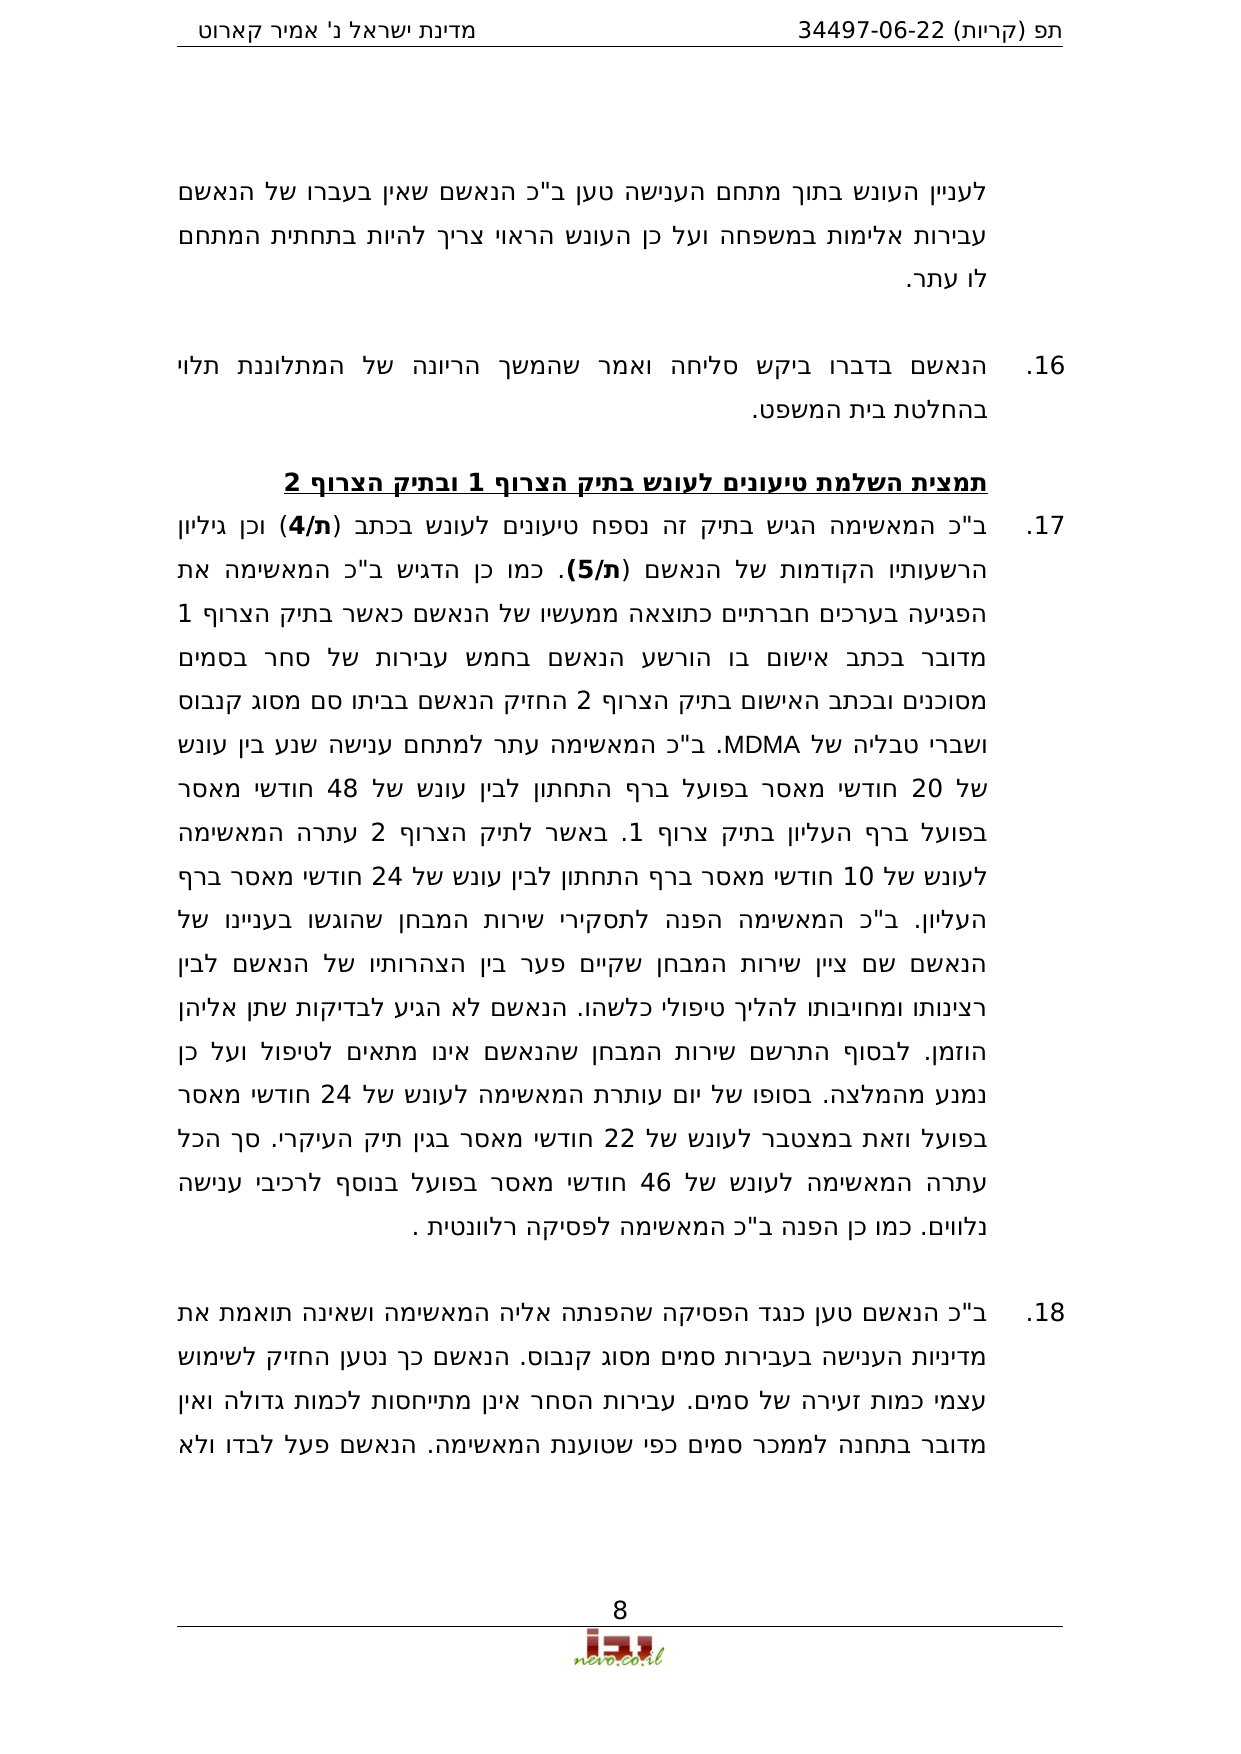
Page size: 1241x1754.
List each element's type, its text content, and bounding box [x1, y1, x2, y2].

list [177, 1299, 1026, 1459]
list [177, 177, 1026, 294]
picture [574, 1628, 666, 1667]
list ב"כ המאשימה הגיש בתיק זה נספח טיעונים לעונש בכתב (ת/4) וכן גיליון הרשעותיו הקודמות של הנאשם (ת/5). כמו כן הדגיש ב"כ המאשימה את הפגיעה בערכים חברתיים כתוצאה ממעשיו של הנאשם כאשר בתיק הצרוף 1 מדובר בכתב אישום בו הורשע הנאשם בחמש עבירות של סחר בסמים מסוכנים ובכתב האישום בתיק הצרוף 2 החזיק הנאשם בביתו סם מסוג קנבוס ושברי טבליה של MDMA. ב"כ המאשימה עתר למתחם ענישה שנע בין עונש של 20 חודשי מאסר בפועל ברף התחתון לבין עונש של 48 חודשי מאסר בפועל ברף העליון בתיק צרוף 1. באשר לתיק הצרוף 2 עתרה המאשימה לעונש של 10 חודשי מאסר ברף התחתון לבין עונש של 24 חודשי מאסר ברף העליון. ב"כ המאשימה הפנה לתסקירי שירות המבחן שהוגשו בעניינו של הנאשם שם ציין שירות המבחן שקיים פער בין הצהרותיו של הנאשם לבין רצינותו ומחויבותו להליך טיפולי כלשהו. הנאשם לא הגיע לבדיקות שתן אליהן הוזמן. לבסוף התרשם שירות המבחן שהנאשם אינו מתאים לטיפול ועל כן נמנע מהמלצה. בסופו של יום עותרת המאשימה לעונש של 24 חודשי מאסר בפועל וזאת במצטבר לעונש של 22 חודשי מאסר בגין תיק העיקרי. סך הכל עתרה המאשימה לעונש של 46 חודשי מאסר בפועל בנוסף לרכיבי ענישה נלווים. כמו כן הפנה ב"כ המאשימה לפסיקה רלוונטית . [177, 512, 1026, 1241]
list הנאשם בדברו ביקש סליחה ואמר שהמשך הריונה של המתלוננת תלוי בהחלטת בית המשפט. [177, 352, 1026, 424]
list תמצית השלמת טיעונים לעונש בתיק הצרוף 1 ובתיק הצרוף 2 [177, 468, 988, 497]
